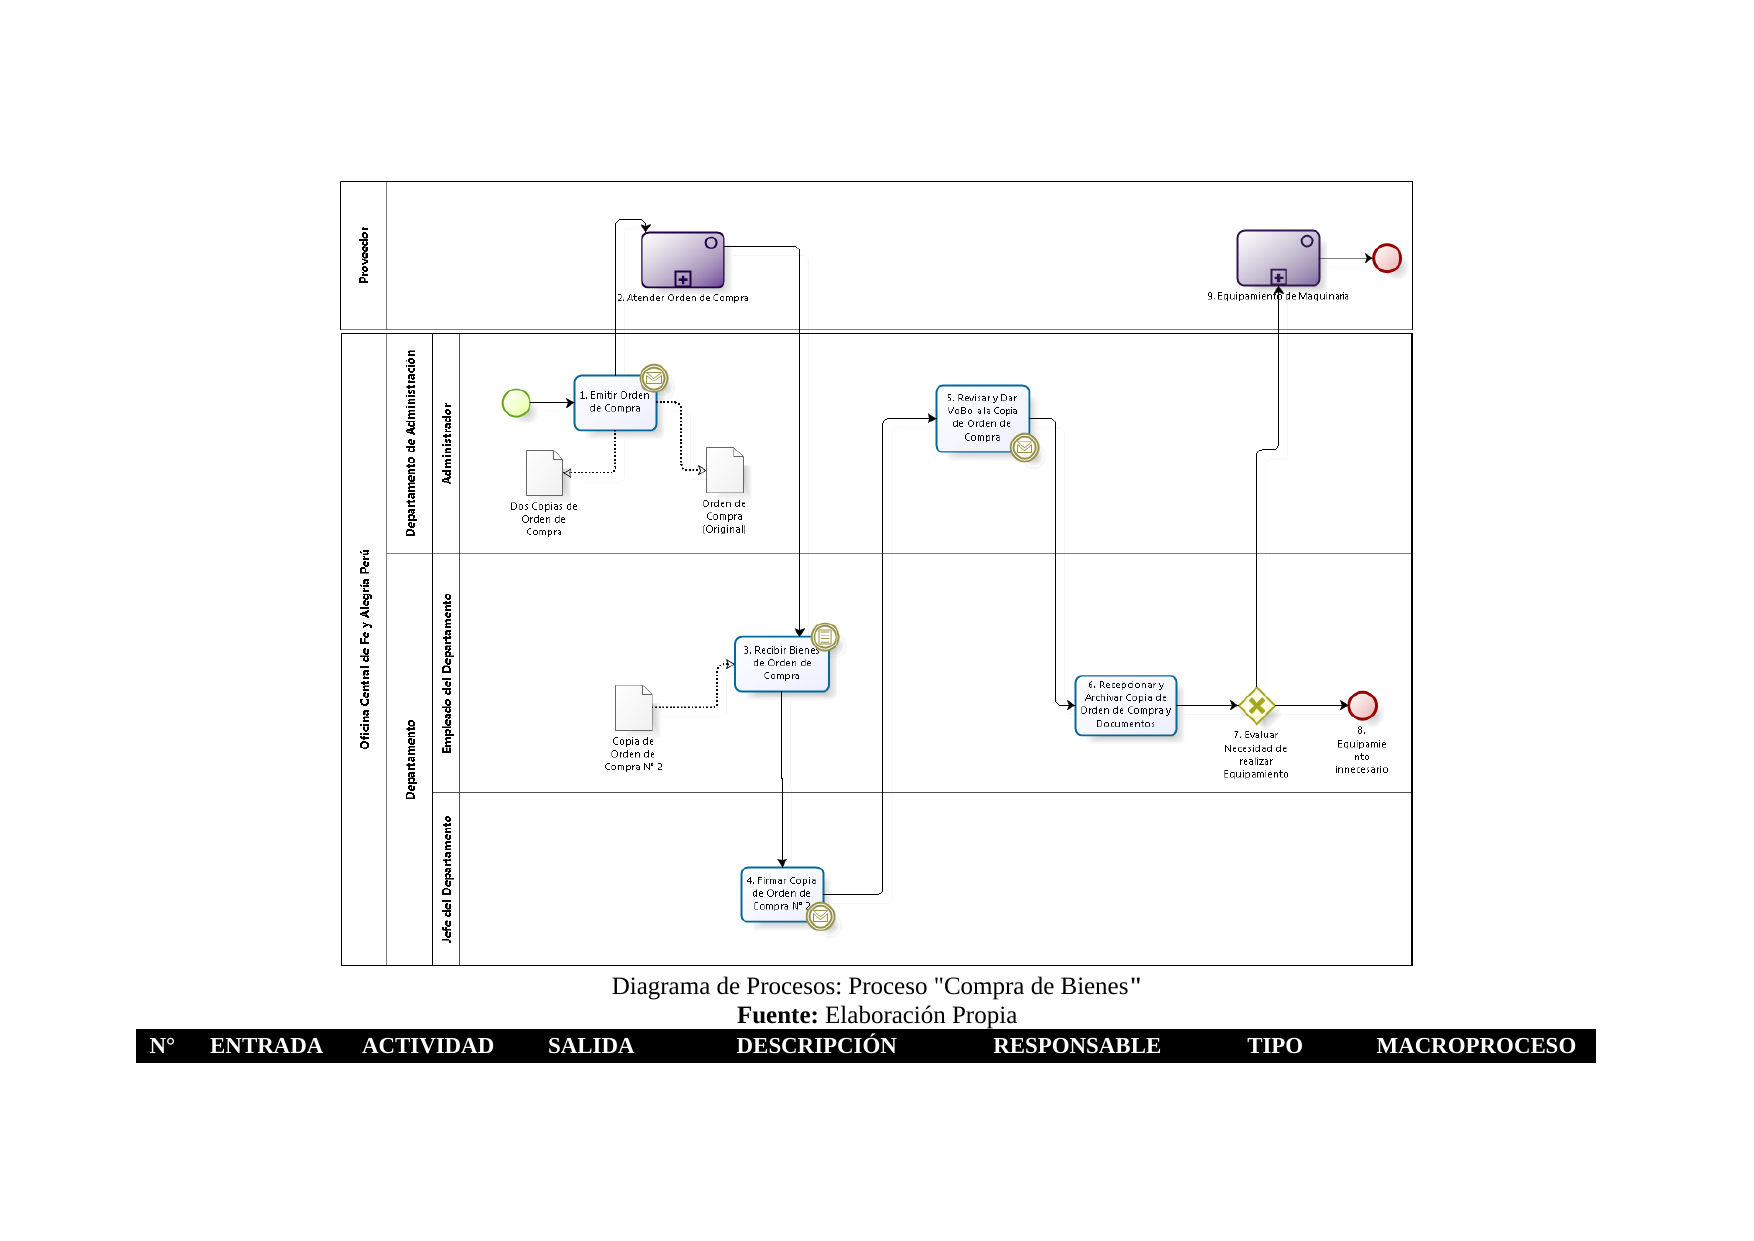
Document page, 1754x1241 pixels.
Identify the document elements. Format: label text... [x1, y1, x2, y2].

text Diagrama de Procesos: Proceso "Compra de Bienes" [148, 971, 1606, 1000]
table_header TIPO ACTIVIDAD [1193, 1030, 1357, 1062]
table_header N° [137, 1030, 188, 1062]
table_header DESCRIPCIÓN [672, 1030, 961, 1062]
table_header ACTIVIDAD [346, 1030, 511, 1062]
text Fuente: Elaboración Propia [148, 1000, 1606, 1028]
table_header ENTRADA [189, 1030, 345, 1062]
table_header RESPONSABLE [962, 1030, 1192, 1062]
table_header MACROPROCESO [1358, 1030, 1594, 1062]
table_header SALIDA [512, 1030, 671, 1062]
picture [335, 177, 1419, 971]
